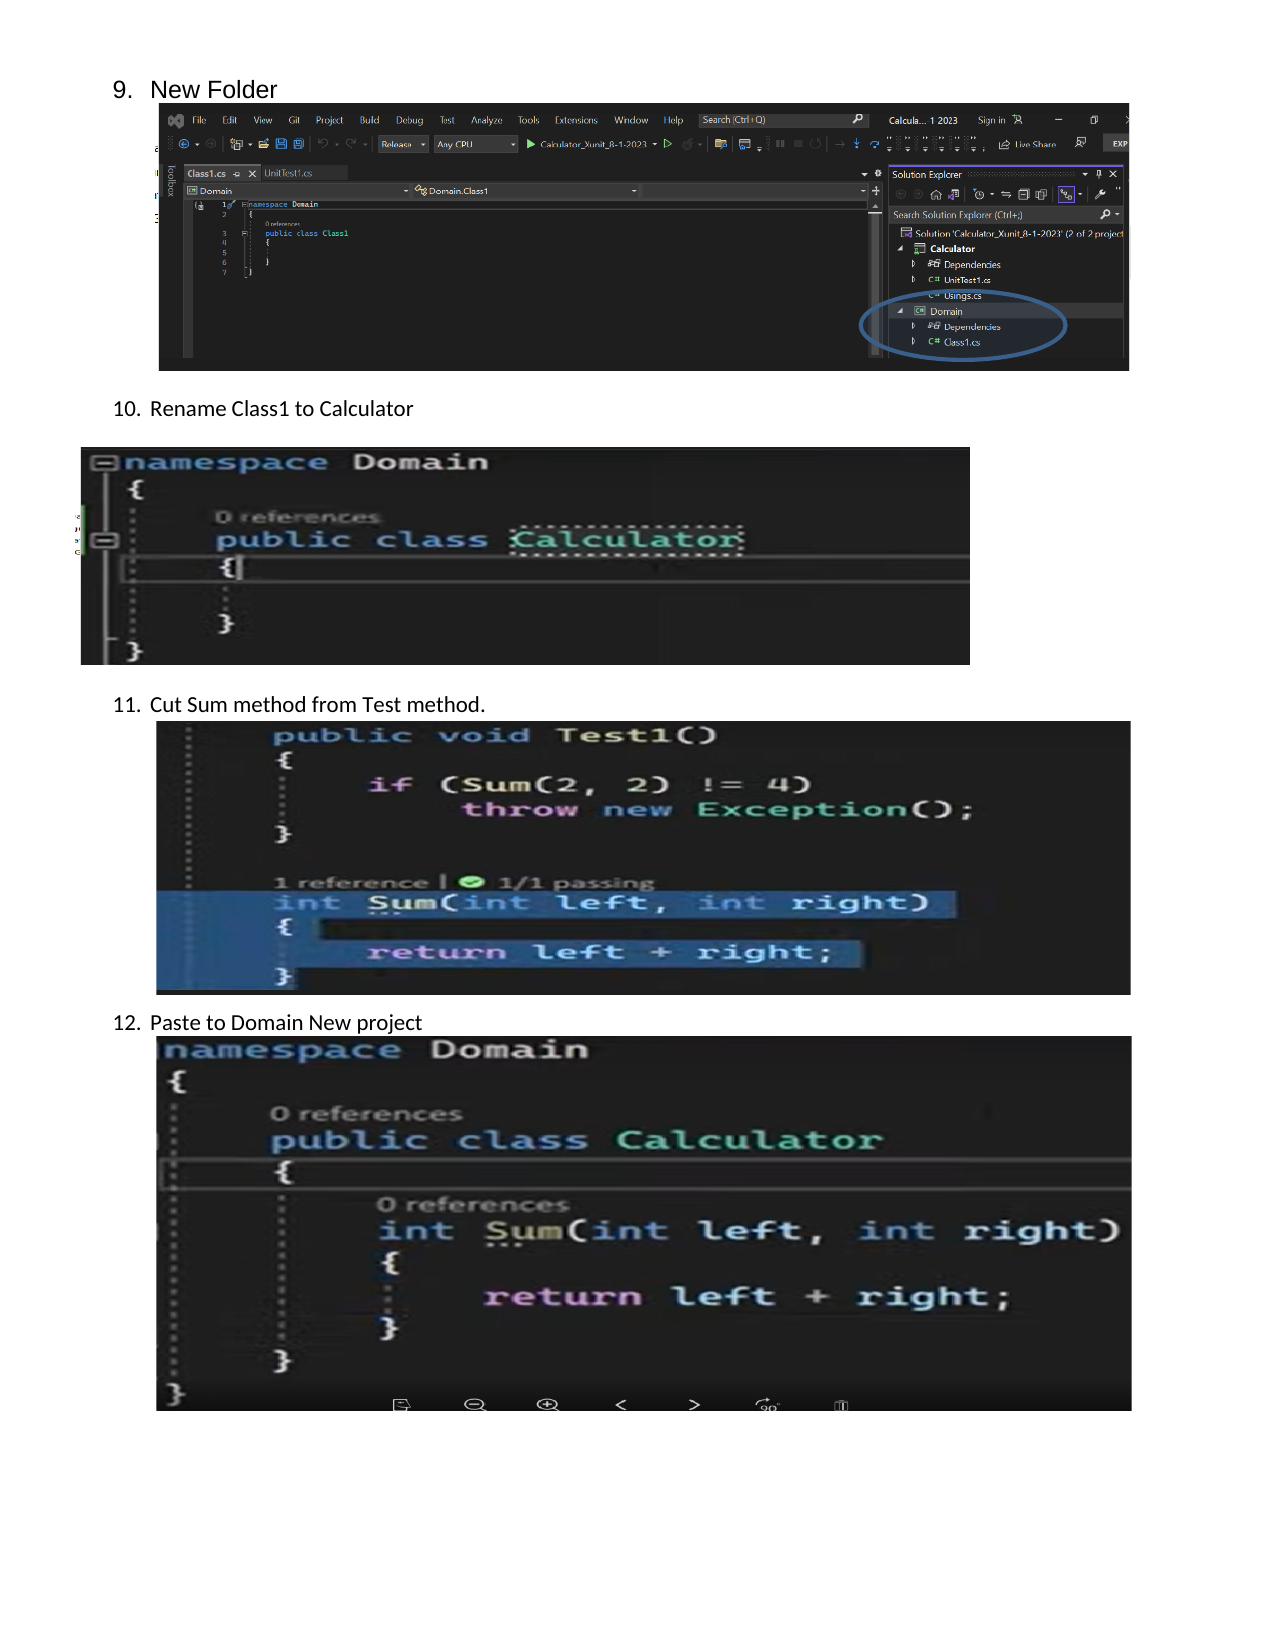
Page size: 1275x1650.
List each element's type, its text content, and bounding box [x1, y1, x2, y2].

picture [155, 103, 1130, 371]
list Rename Class1 to Calculator [112, 394, 1200, 422]
list Cut Sum method from Test method. [112, 690, 1200, 718]
picture [156, 1036, 1132, 1411]
list New Folder [112, 75, 1200, 104]
picture [156, 721, 1131, 995]
picture [75, 447, 970, 665]
list Paste to Domain New project [112, 1008, 1200, 1036]
